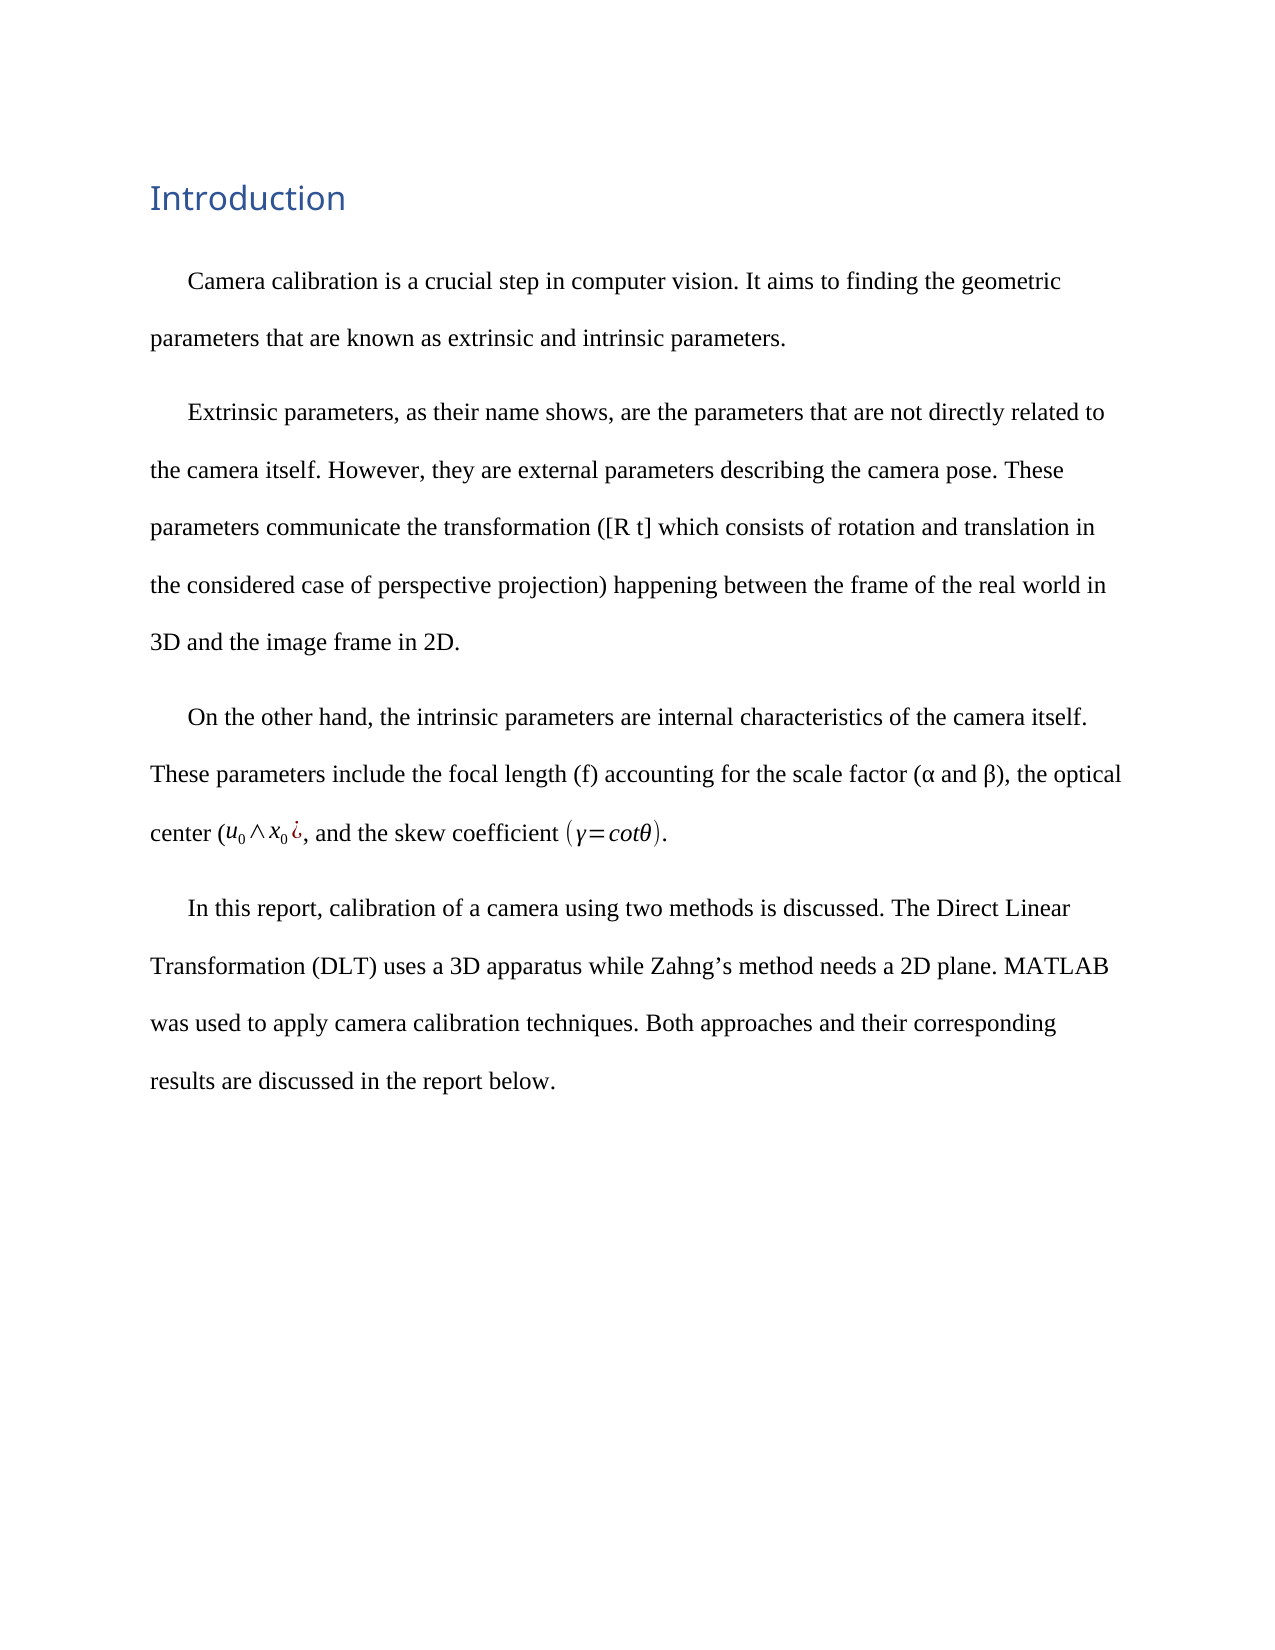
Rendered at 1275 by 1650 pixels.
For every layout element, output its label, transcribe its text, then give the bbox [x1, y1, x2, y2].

subtitle Introduction [150, 175, 1125, 220]
text On the other hand, the intrinsic parameters are internal characteristics of the camera itself. These parameters include the focal length (f) accounting for the scale factor (α and β), the optical center (, and the skew coefficient . [150, 702, 1125, 848]
text Camera calibration is a crucial step in computer vision. It aims to finding the geometric parameters that are known as extrinsic and intrinsic parameters. [150, 266, 1125, 352]
text In this report, calibration of a camera using two methods is discussed. The Direct Linear Transformation (DLT) uses a 3D apparatus while Zahng’s method needs a 2D plane. MATLAB was used to apply camera calibration techniques. Both approaches and their corresponding results are discussed in the report below. [150, 893, 1125, 1095]
text Extrinsic parameters, as their name shows, are the parameters that are not directly related to the camera itself. However, they are external parameters describing the camera pose. These parameters communicate the transformation ([R t] which consists of rotation and translation in the considered case of perspective projection) happening between the frame of the real world in 3D and the image frame in 2D. [150, 397, 1125, 656]
